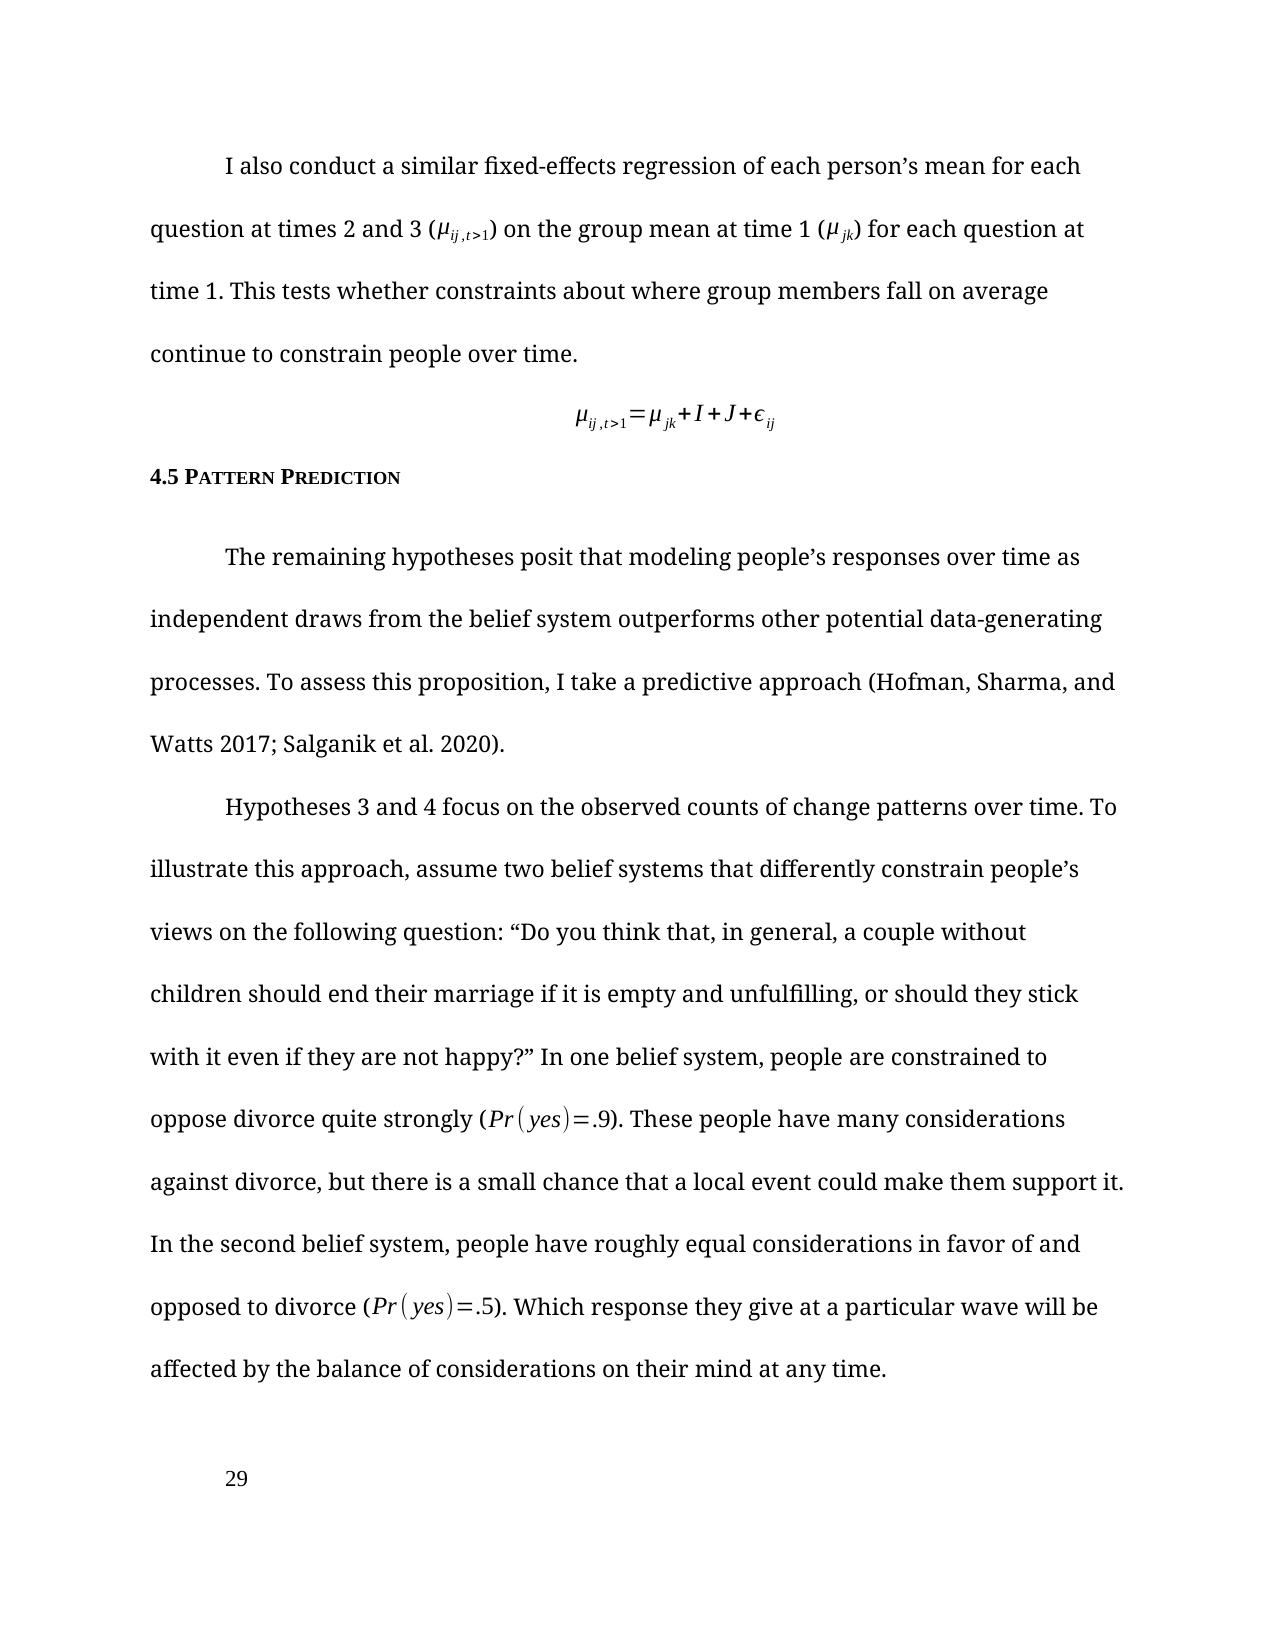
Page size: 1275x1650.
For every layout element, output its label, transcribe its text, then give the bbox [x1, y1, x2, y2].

subtitle 4.5 Pattern Prediction [150, 463, 1125, 489]
text The remaining hypotheses posit that modeling people’s responses over time as independent draws from the belief system outperforms other potential data-generating processes. To assess this proposition, I take a predictive approach (Hofman, Sharma, and Watts 2017; Salganik et al. 2020). [150, 540, 1125, 759]
text Hypotheses 3 and 4 focus on the observed counts of change patterns over time. To illustrate this approach, assume two belief systems that differently constrain people’s views on the following question: “Do you think that, in general, a couple without children should end their marriage if it is empty and unfulfilling, or should they stick with it even if they are not happy?” In one belief system, people are constrained to oppose divorce quite strongly (). These people have many considerations against divorce, but there is a small chance that a local event could make them support it. In the second belief system, people have roughly equal considerations in favor of and opposed to divorce (). Which response they give at a particular wave will be affected by the balance of considerations on their mind at any time. [150, 790, 1125, 1384]
text I also conduct a similar fixed-effects regression of each person’s mean for each question at times 2 and 3 () on the group mean at time 1 () for each question at time 1. This tests whether constraints about where group members fall on average continue to constrain people over time. [150, 150, 1125, 369]
